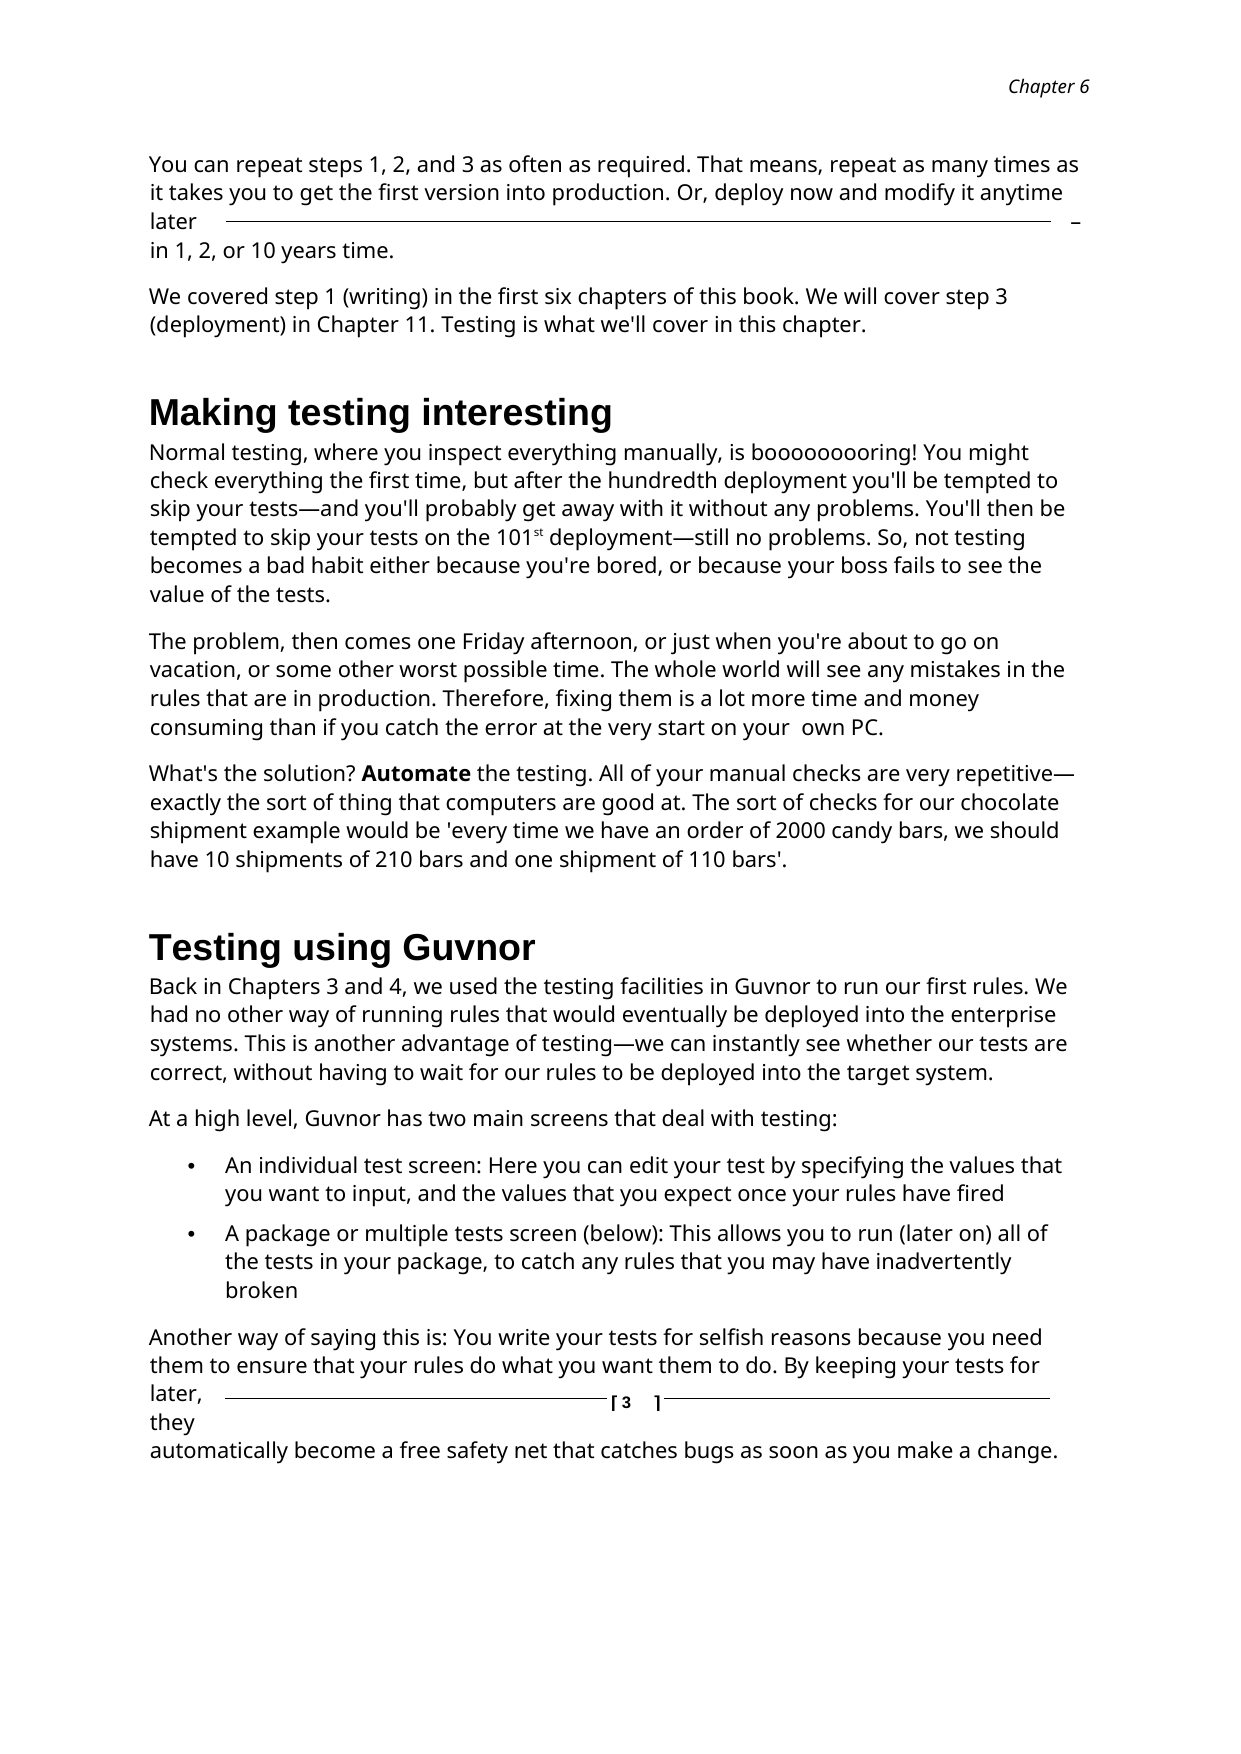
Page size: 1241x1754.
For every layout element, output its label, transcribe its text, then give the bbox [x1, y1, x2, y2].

text What's the solution? Automate the testing. All of your manual checks are very repetitive—exactly the sort of thing that computers are good at. The sort of checks for our chocolate shipment example would be 'every time we have an order of 2000 candy bars, we should have 10 shipments of 210 bars and one shipment of 110 bars'. [148, 759, 1089, 873]
text Another way of saying this is: You write your tests for selfish reasons because you need them to ensure that your rules do what you want them to do. By keeping your tests for later, they automatically become a free safety net that catches bugs as soon as you make a change. [148, 1322, 1089, 1465]
text At a high level, Guvnor has two main screens that deal with testing: [148, 1104, 1089, 1133]
list An individual test screen: Here you can edit your test by specifying the values that you want to input, and the values that you expect once your rules have fired [187, 1150, 1081, 1208]
text The problem, then comes one Friday afternoon, or just when you're about to go on vacation, or some other worst possible time. The whole world will see any mistakes in the rules that are in production. Therefore, fixing them is a lot more time and money consuming than if you catch the error at the very start on your own PC. [148, 627, 1073, 741]
text We covered step 1 (writing) in the first six chapters of this book. We will cover step 3 (deployment) in Chapter 11. Testing is what we'll cover in this chapter. [148, 282, 1089, 339]
subtitle Making testing interesting [148, 391, 1090, 434]
subtitle Testing using Guvnor [148, 925, 1090, 968]
text Back in Chapters 3 and 4, we used the testing facilities in Guvnor to run our first rules. We had no other way of running rules that would eventually be deployed into the enterprise systems. This is another advantage of testing—we can instantly see whether our tests are correct, without having to wait for our rules to be deployed into the target system. [148, 972, 1089, 1086]
text You can repeat steps 1, 2, and 3 as often as required. That means, repeat as many times as it takes you to get the first version into production. Or, deploy now and modify it anytime later –in 1, 2, or 10 years time. [150, 150, 1090, 264]
list A package or multiple tests screen (below): This allows you to run (later on) all of the tests in your package, to catch any rules that you may have inadvertently broken [187, 1218, 1081, 1304]
text Normal testing, where you inspect everything manually, is booooooooring! You might check everything the first time, but after the hundredth deployment you'll be tempted to skip your tests—and you'll probably get away with it without any problems. You'll then be tempted to skip your tests on the 101st deployment—still no problems. So, not testing becomes a bad habit either because you're bored, or because your boss fails to see the value of the tests. [148, 437, 1089, 609]
